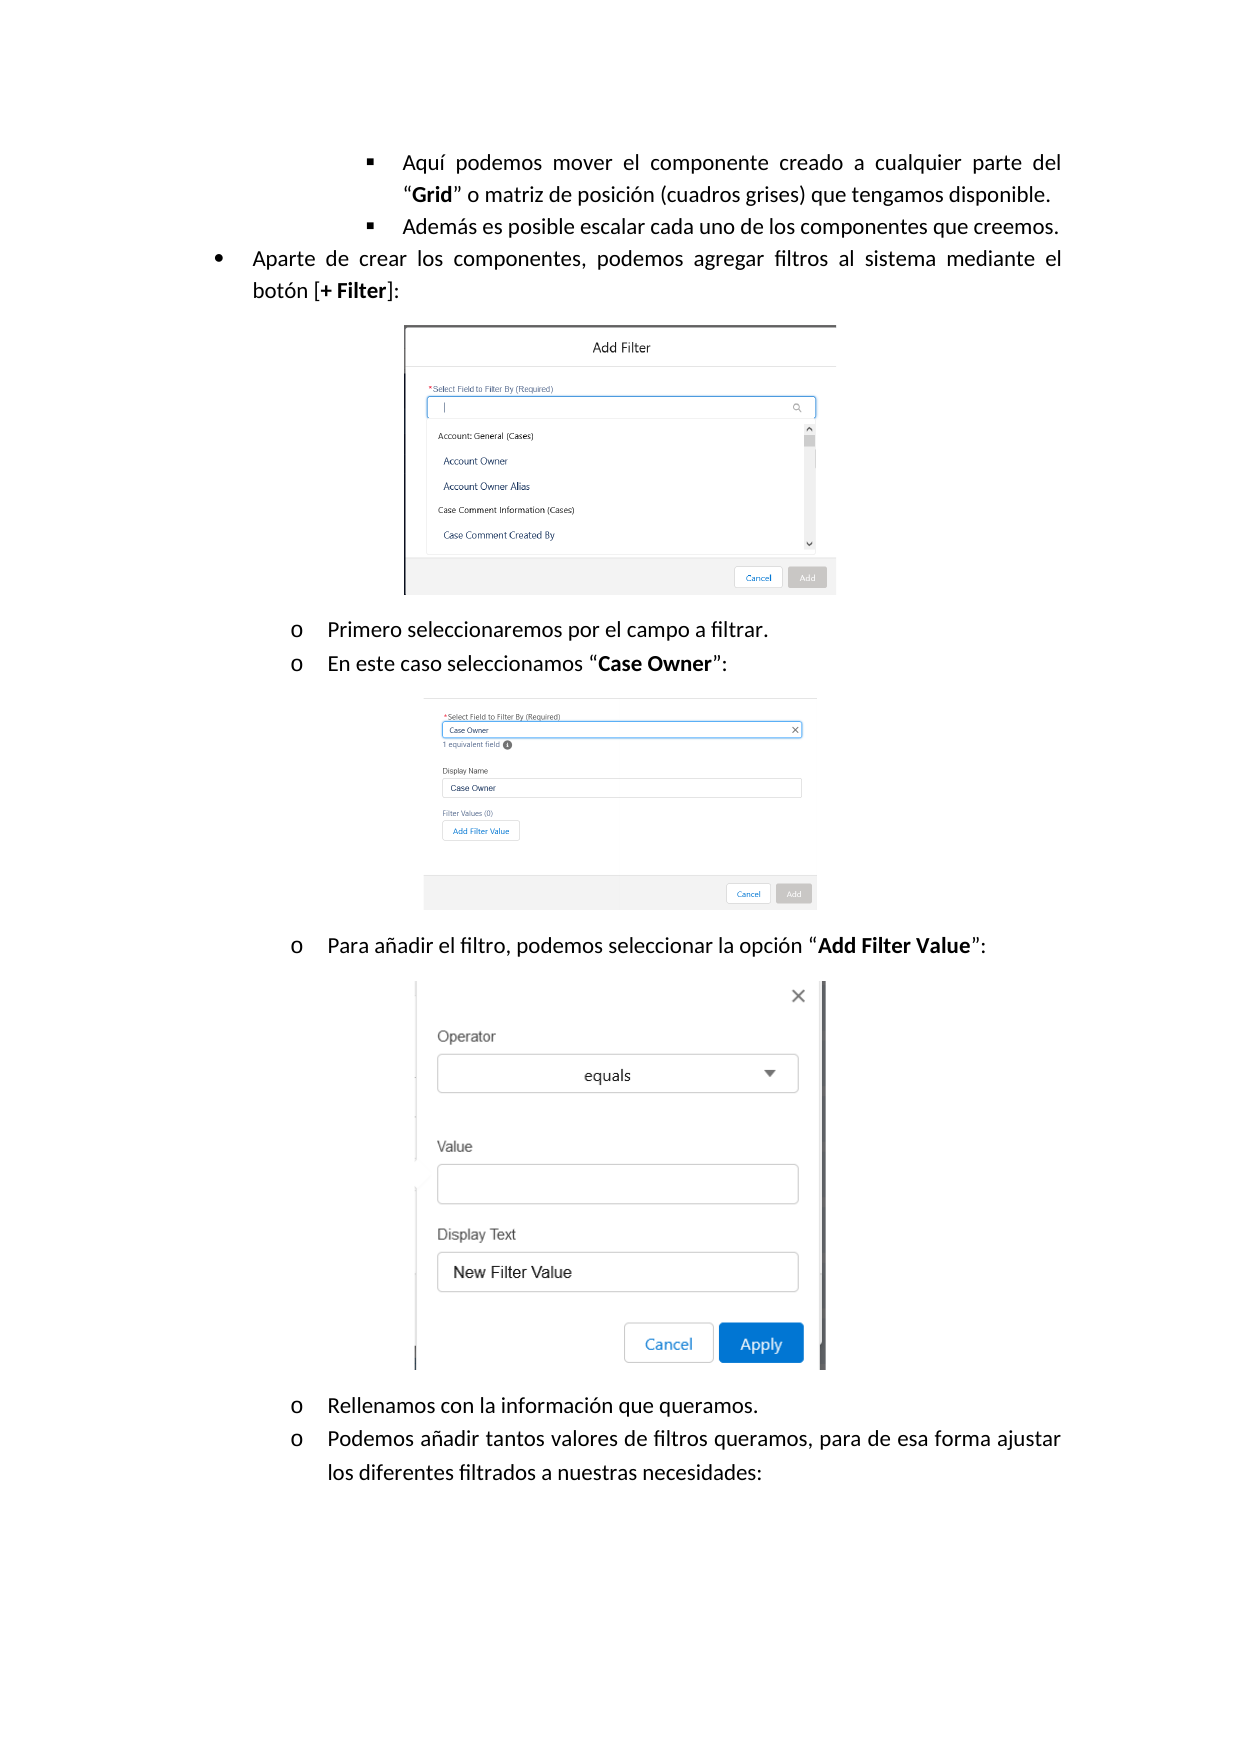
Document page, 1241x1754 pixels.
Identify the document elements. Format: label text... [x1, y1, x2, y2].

picture [414, 981, 826, 1370]
picture [423, 698, 817, 910]
list En este caso seleccionamos “Case Owner”: [290, 649, 1063, 678]
list Para añadir el filtro, podemos seleccionar la opción “Add Filter Value”: [290, 931, 1063, 960]
list Rellenamos con la información que queramos. [290, 1391, 1063, 1420]
list Podemos añadir tantos valores de filtros queramos, para de esa forma ajustar los diferentes filtrados a nuestras necesidades: [290, 1424, 1063, 1486]
list Aparte de crear los componentes, podemos agregar filtros al sistema mediante el botón [+ Filter]: [215, 244, 1063, 304]
list Primero seleccionaremos por el campo a filtrar. [290, 615, 1063, 644]
picture [404, 325, 837, 595]
list Aquí podemos mover el componente creado a cualquier parte del “Grid” o matriz de posición (cuadros grises) que tengamos disponible. [365, 148, 1063, 208]
list Además es posible escalar cada uno de los componentes que creemos. [365, 212, 1063, 240]
